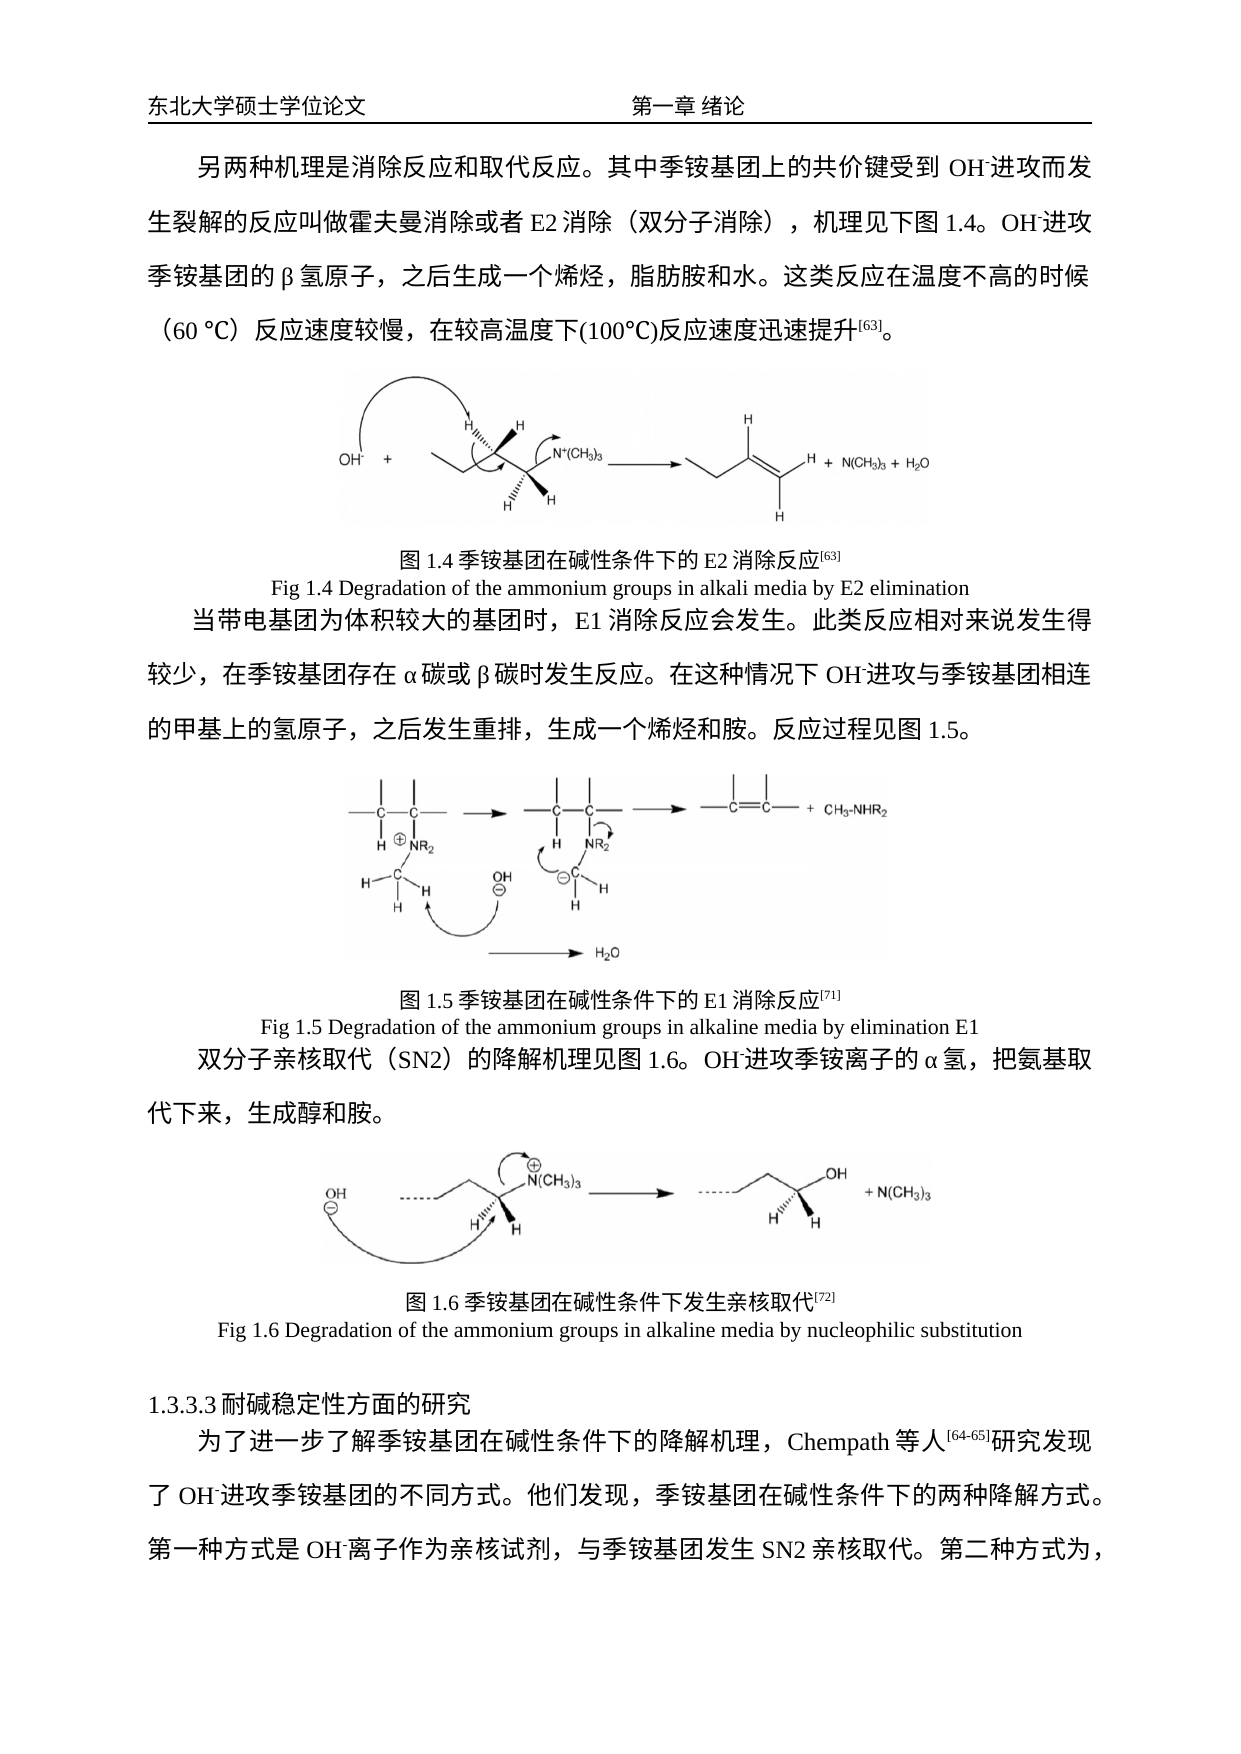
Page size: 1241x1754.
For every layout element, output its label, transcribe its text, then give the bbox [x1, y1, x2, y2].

text 图1.6 季铵基团在碱性条件下发生亲核取代[72] [148, 1285, 1092, 1317]
picture [327, 763, 914, 969]
text 图1.5 季铵基团在碱性条件下的E1消除反应[71] [148, 983, 1092, 1014]
picture [306, 365, 934, 530]
subtitle 1.3.3.3耐碱稳定性方面的研究 [148, 1385, 1092, 1421]
text 当带电基团为体积较大的基团时，E1消除反应会发生。此类反应相对来说发生得较少，在季铵基团存在α碳或β碳时发生反应。在这种情况下OH-进攻与季铵基团相连的甲基上的氢原子，之后发生重排，生成一个烯烃和胺。反应过程见图1.5。 [148, 600, 1092, 745]
text Fig 1.4 Degradation of the ammonium groups in alkali media by E2 elimination [148, 575, 1092, 600]
picture [285, 1148, 956, 1271]
text 双分子亲核取代（SN2）的降解机理见图1.6。OH-进攻季铵离子的α氢，把氨基取代下来，生成醇和胺。 [148, 1039, 1092, 1130]
text Fig 1.6 Degradation of the ammonium groups in alkaline media by nucleophilic substitution [148, 1317, 1092, 1342]
text 图1.4 季铵基团在碱性条件下的E2消除反应[63] [148, 543, 1092, 575]
text Fig 1.5 Degradation of the ammonium groups in alkaline media by elimination E1 [148, 1014, 1092, 1039]
